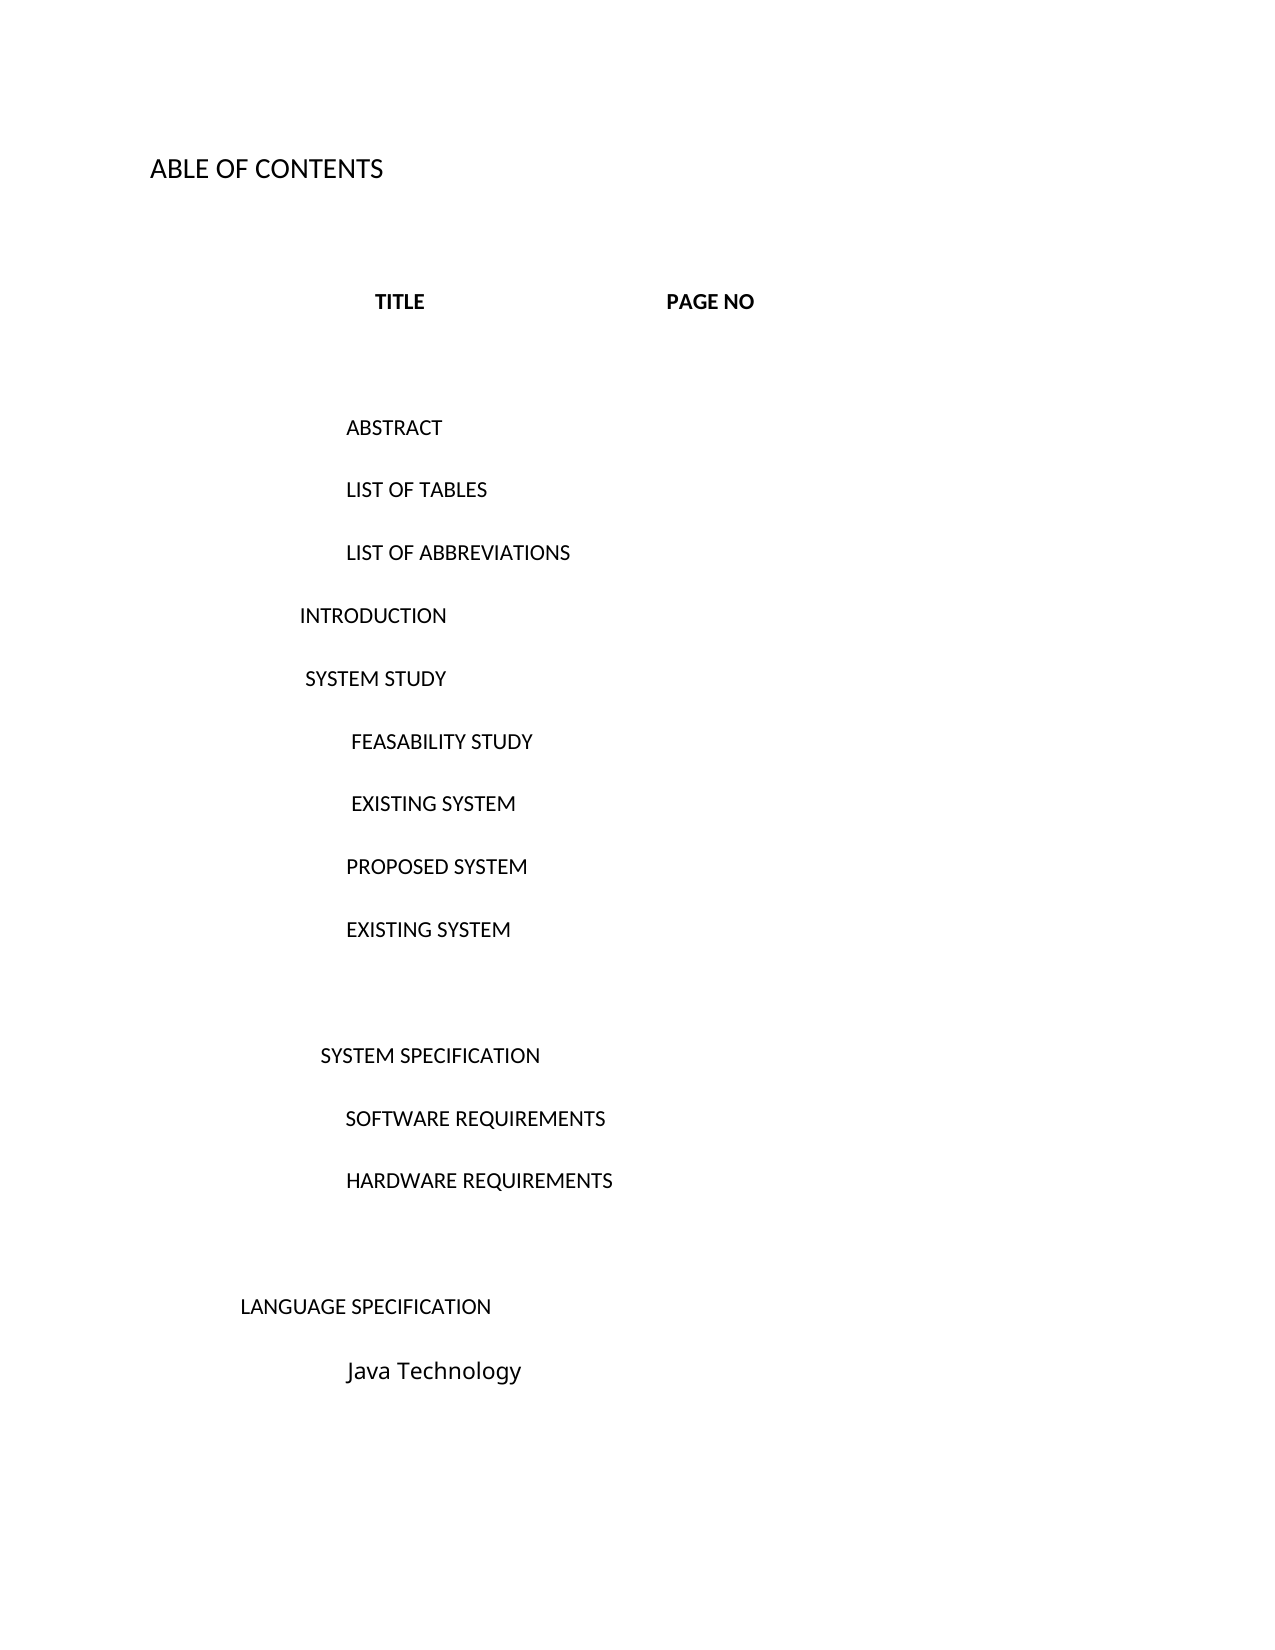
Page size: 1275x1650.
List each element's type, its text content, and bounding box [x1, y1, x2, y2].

text FEASABILITY STUDY [94, 727, 1200, 755]
text EXISTING SYSTEM [94, 915, 1200, 943]
text EXISTING SYSTEM [94, 789, 1200, 818]
text ABSTRACT [94, 413, 1200, 441]
text LIST OF ABBREVIATIONS [94, 538, 1200, 566]
text SOFTWARE REQUIREMENTS [93, 1104, 1200, 1132]
text LIST OF TABLES [94, 476, 1200, 503]
text TITLE PAGE NO [244, 287, 1200, 315]
text HARDWARE REQUIREMENTS [94, 1166, 1200, 1194]
text Java Technology [94, 1355, 1200, 1386]
text INTRODUCTION [94, 601, 1200, 629]
text PROPOSED SYSTEM [94, 852, 1200, 880]
text LANGUAGE SPECIFICATION [94, 1292, 1200, 1320]
text SYSTEM SPECIFICATION [93, 1041, 1200, 1069]
text SYSTEM STUDY [169, 664, 1200, 692]
text ABLE OF CONTENTS [150, 150, 1125, 186]
